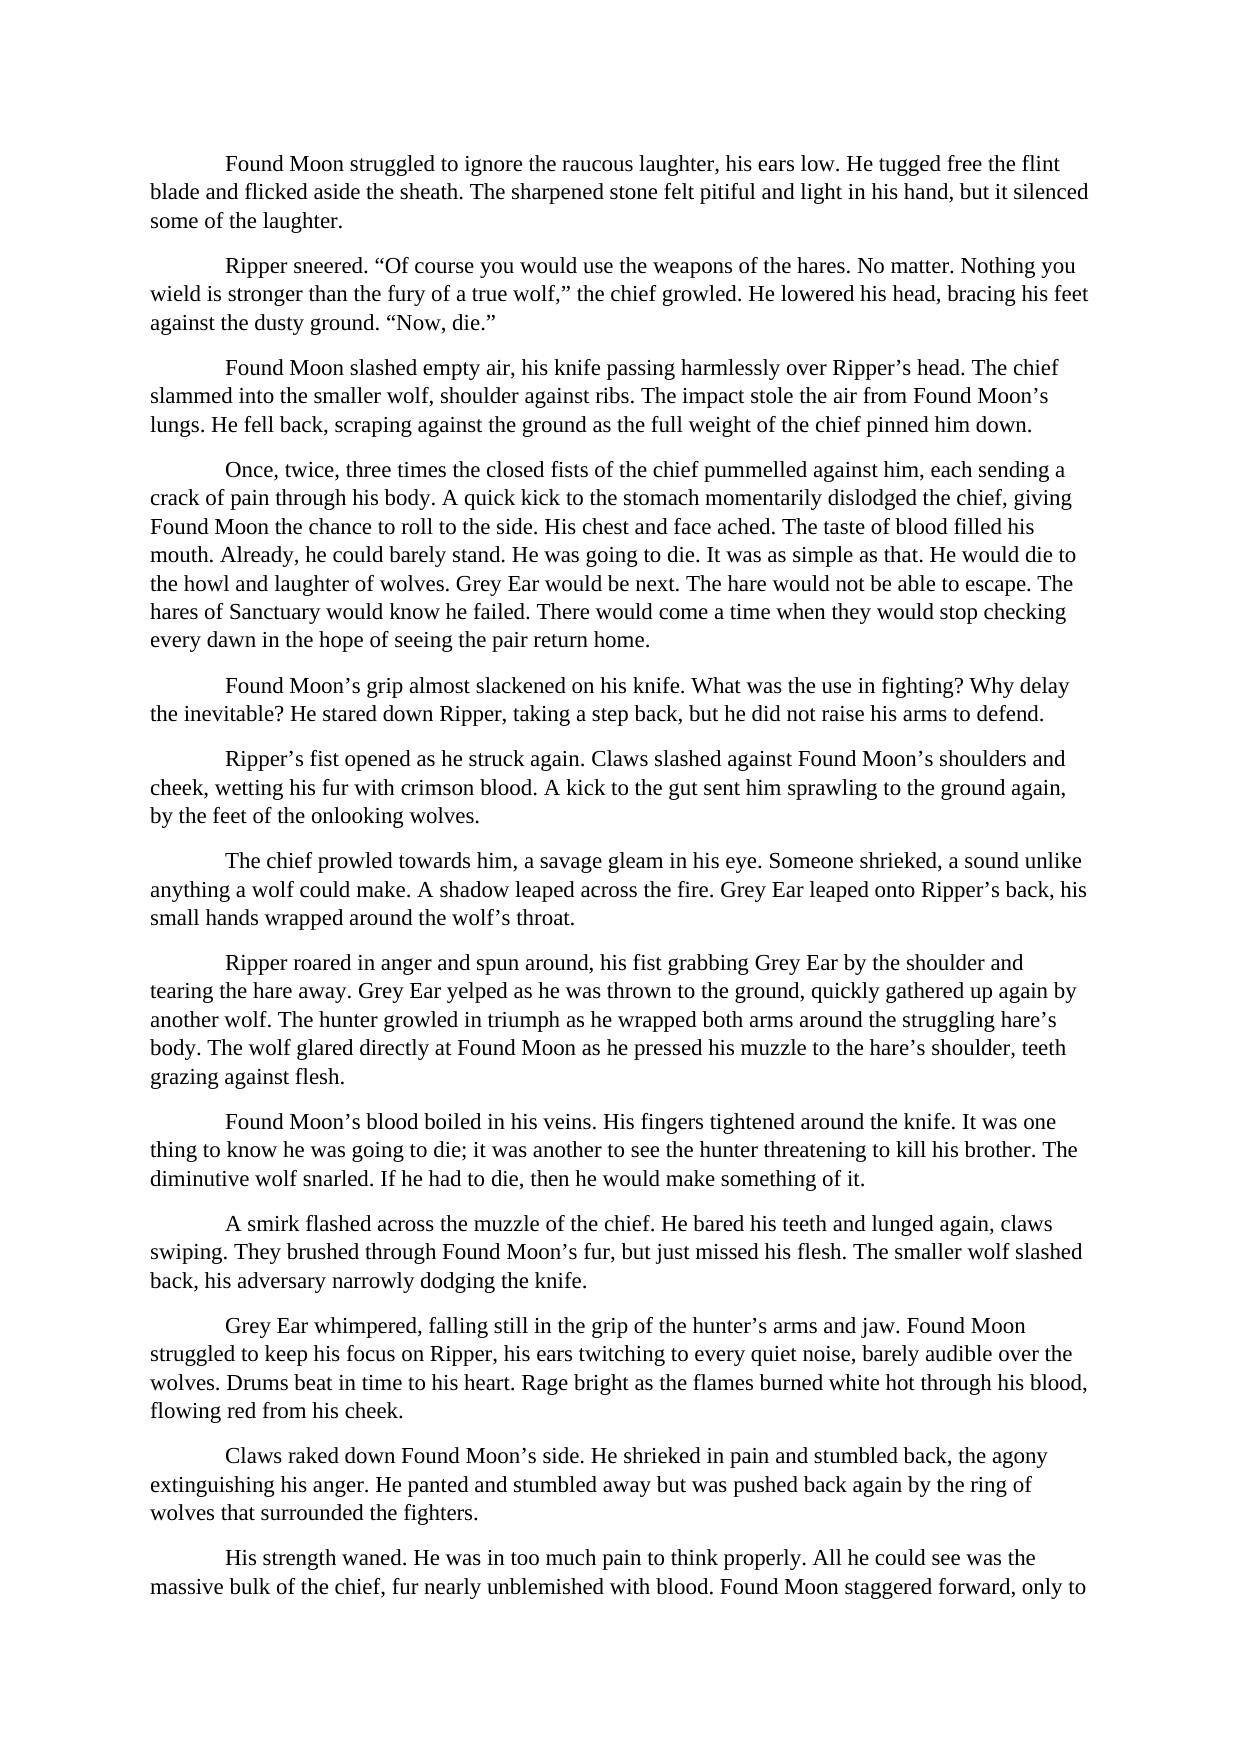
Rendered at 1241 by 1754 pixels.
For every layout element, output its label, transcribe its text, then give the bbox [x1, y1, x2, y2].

text Found Moon slashed empty air, his knife passing harmlessly over Ripper’s head. The chief slammed into the smaller wolf, shoulder against ribs. The impact stole the air from Found Moon’s lungs. He fell back, scraping against the ground as the full weight of the chief pinned him down. [150, 354, 1090, 437]
text Ripper’s fist opened as he struck again. Claws slashed against Found Moon’s shoulders and cheek, wetting his fur with crimson blood. A kick to the gut sent him sprawling to the ground again, by the feet of the onlooking wolves. [150, 745, 1090, 828]
text A smirk flashed across the muzzle of the chief. He bared his teeth and lunged again, claws swiping. They brushed through Found Moon’s fur, but just missed his flesh. The smaller wolf slashed back, his adversary narrowly dodging the knife. [150, 1210, 1090, 1293]
text Found Moon’s blood boiled in his veins. His fingers tightened around the knife. It was one thing to know he was going to die; it was another to see the hunter threatening to kill his brother. The diminutive wolf snarled. If he had to die, then he would make something of it. [150, 1108, 1090, 1191]
text Found Moon struggled to ignore the raucous laughter, his ears low. He tugged free the flint blade and flicked aside the sheath. The sharpened stone felt pitiful and light in his hand, but it silenced some of the laughter. [150, 150, 1090, 233]
text Grey Ear whimpered, falling still in the grip of the hunter’s arms and jaw. Found Moon struggled to keep his focus on Ripper, his ears twitching to every quiet noise, barely audible over the wolves. Drums beat in time to his heart. Rage bright as the flames burned white hot through his blood, flowing red from his cheek. [150, 1312, 1090, 1424]
text The chief prowled towards him, a savage gleam in his eye. Someone shrieked, a sound unlike anything a wolf could make. A shadow leaped across the fire. Grey Ear leaped onto Ripper’s back, his small hands wrapped around the wolf’s throat. [150, 847, 1090, 930]
text Ripper roared in anger and spun around, his fist grabbing Grey Ear by the shoulder and tearing the hare away. Grey Ear yelped as he was thrown to the ground, quickly gathered up again by another wolf. The hunter growled in triumph as he wrapped both arms around the struggling hare’s body. The wolf glared directly at Found Moon as he pressed his muzzle to the hare’s shoulder, teeth grazing against flesh. [150, 949, 1090, 1089]
text Once, twice, three times the closed fists of the chief pummelled against him, each sending a crack of pain through his body. A quick kick to the stomach momentarily dislodged the chief, giving Found Moon the chance to roll to the side. His chest and face ached. The taste of blood filled his mouth. Already, he could barely stand. He was going to die. It was as simple as that. He would die to the howl and laughter of wolves. Grey Ear would be next. The hare would not be able to escape. The hares of Sanctuary would know he failed. There would come a time when they would stop checking every dawn in the hope of seeing the pair return home. [150, 456, 1090, 653]
text Found Moon’s grip almost slackened on his knife. What was the use in fighting? Why delay the inevitable? He stared down Ripper, taking a step back, but he did not raise his arms to defend. [150, 672, 1090, 726]
text Claws raked down Found Moon’s side. He shrieked in pain and stumbled back, the agony extinguishing his anger. He panted and stumbled away but was pushed back again by the ring of wolves that surrounded the fighters. [150, 1442, 1090, 1526]
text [150, 1544, 1090, 1599]
text Ripper sneered. “Of course you would use the weapons of the hares. No matter. Nothing you wield is stronger than the fury of a true wolf,” the chief growled. He lowered his head, bracing his feet against the dusty ground. “Now, die.” [150, 252, 1090, 335]
